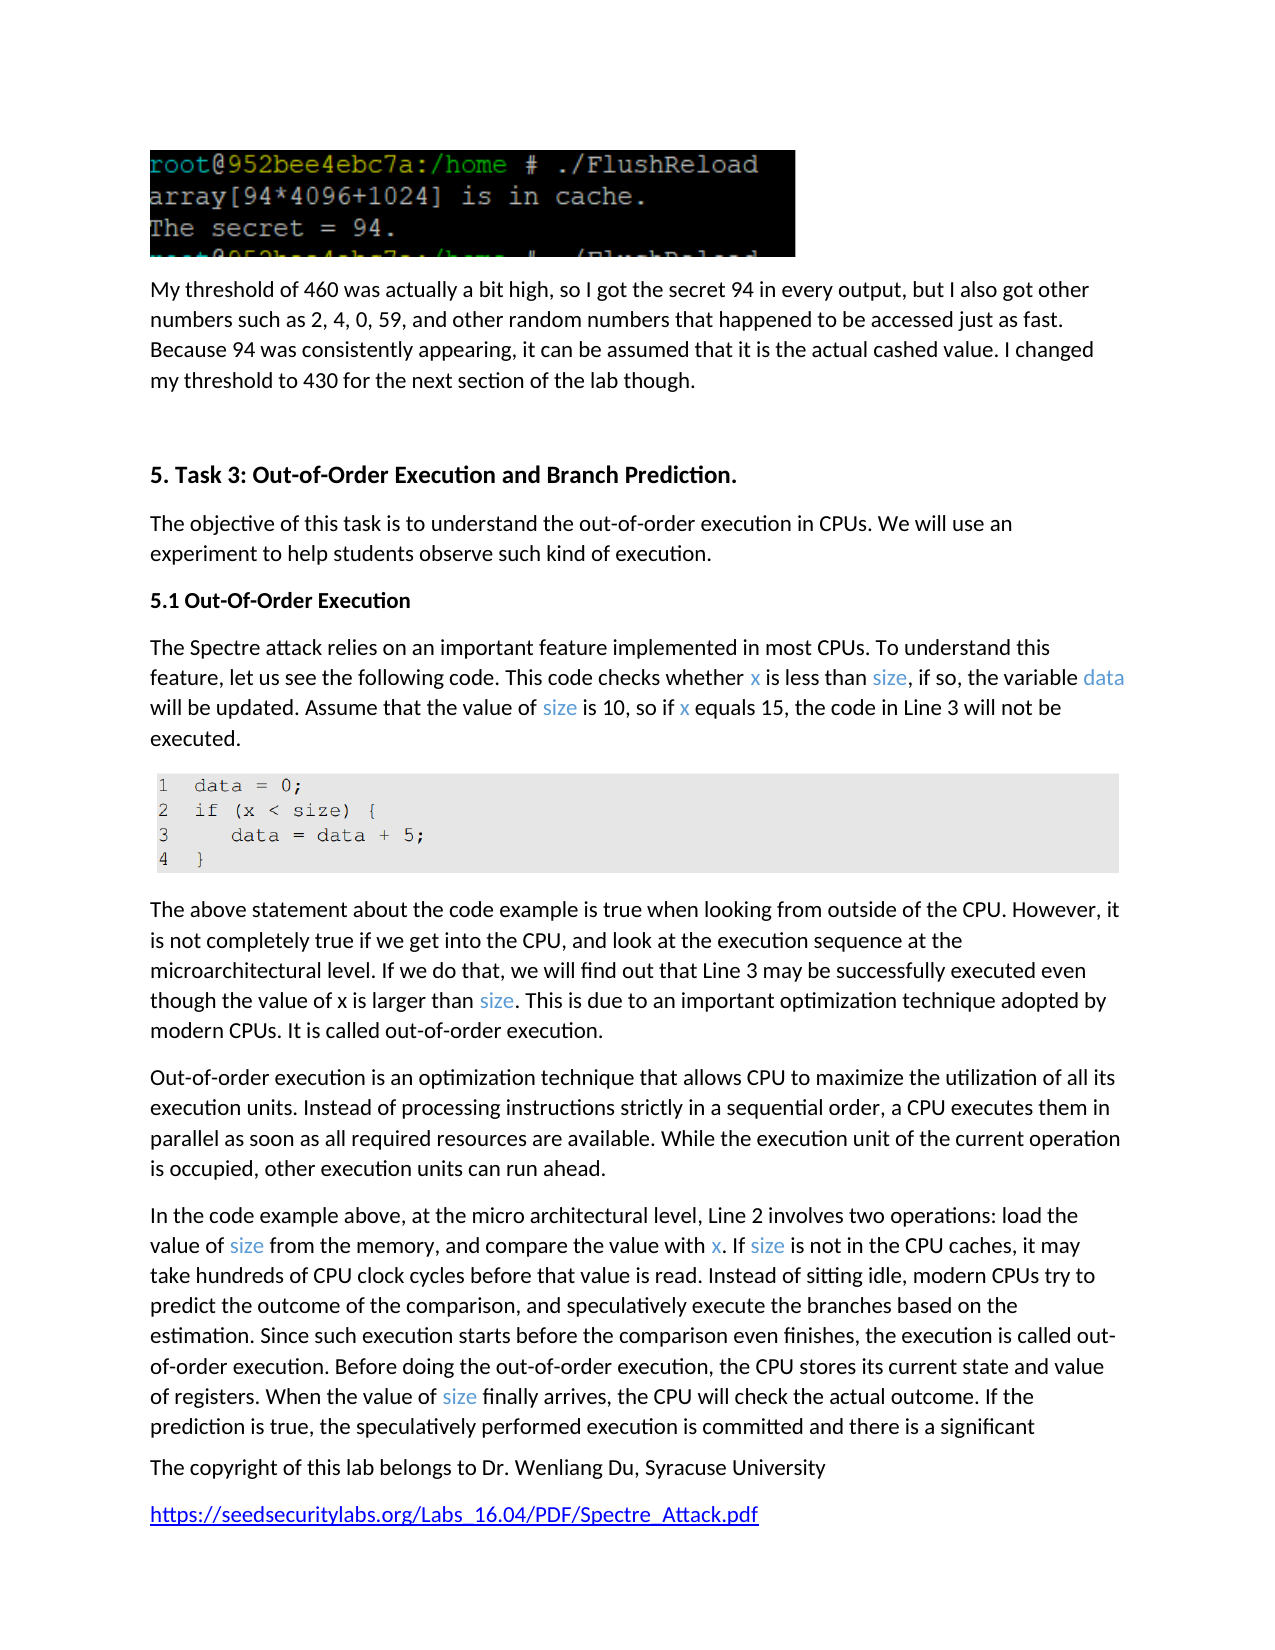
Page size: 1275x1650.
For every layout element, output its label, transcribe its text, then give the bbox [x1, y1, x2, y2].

text The Spectre attack relies on an important feature implemented in most CPUs. To understand this feature, let us see the following code. This code checks whether x is less than size, if so, the variable data will be updated. Assume that the value of size is 10, so if x equals 15, the code in Line 3 will not be executed. [150, 633, 1125, 752]
text My threshold of 460 was actually a bit high, so I got the secret 94 in every output, but I also got other numbers such as 2, 4, 0, 59, and other random numbers that happened to be accessed just as fast. Because 94 was consistently appearing, it can be assumed that it is the actual cashed value. I changed my threshold to 430 for the next section of the lab though. [150, 275, 1125, 394]
text 5. Task 3: Out-of-Order Execution and Branch Prediction. [150, 459, 1125, 490]
text The objective of this task is to understand the out-of-order execution in CPUs. We will use an experiment to help students observe such kind of execution. [150, 509, 1125, 567]
text Out-of-order execution is an optimization technique that allows CPU to maximize the utilization of all its execution units. Instead of processing instructions strictly in a sequential order, a CPU executes them in parallel as soon as all required resources are available. While the execution unit of the current operation is occupied, other execution units can run ahead. [150, 1063, 1125, 1182]
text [150, 1201, 1125, 1440]
text The above statement about the code example is true when looking from outside of the CPU. However, it is not completely true if we get into the CPU, and look at the execution sequence at the microarchitectural level. If we do that, we will find out that Line 3 may be successfully executed even though the value of x is larger than size. This is due to an important optimization technique adopted by modern CPUs. It is called out-of-order execution. [150, 896, 1125, 1044]
text 5.1 Out-Of-Order Execution [150, 586, 1125, 614]
picture [150, 150, 796, 257]
picture [150, 770, 1125, 877]
